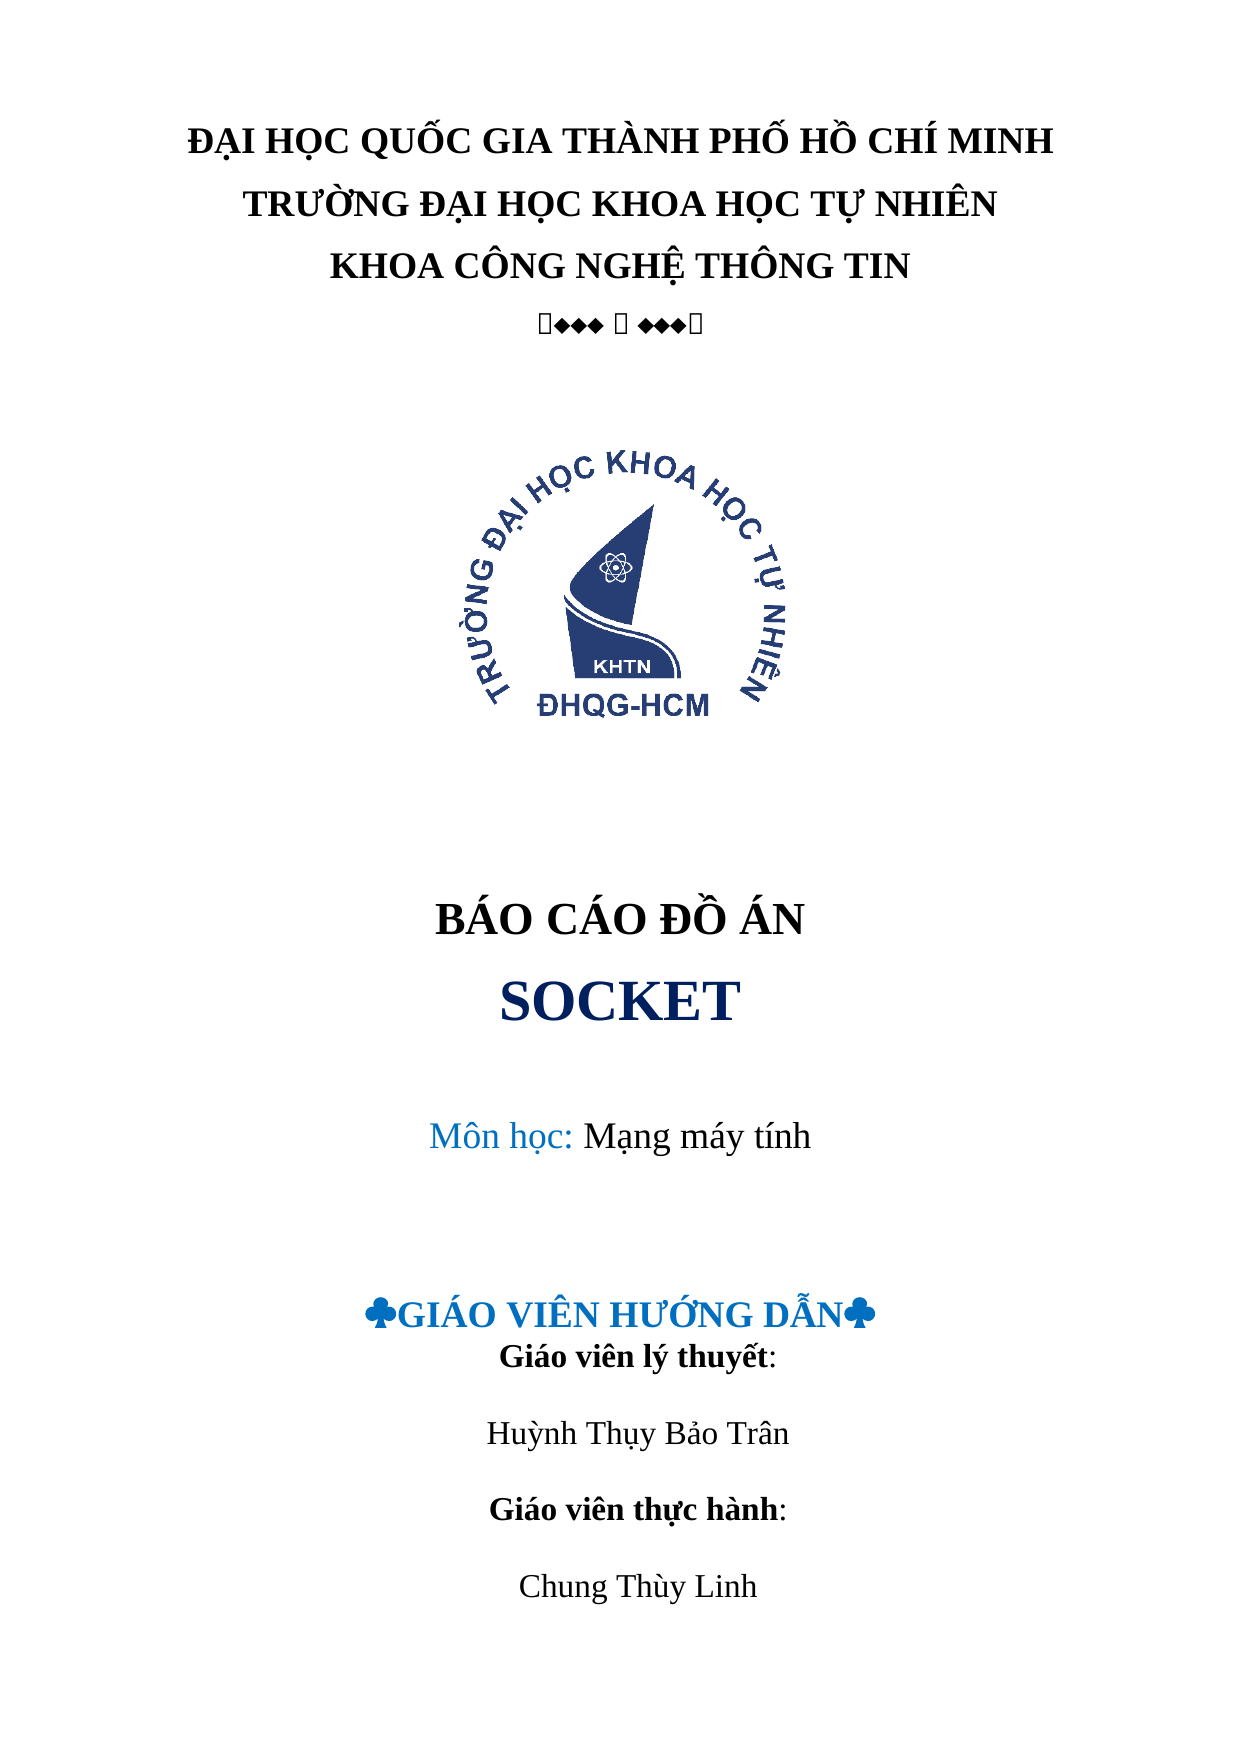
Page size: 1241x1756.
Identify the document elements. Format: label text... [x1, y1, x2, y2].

text Giáo viên thực hành: [104, 1489, 1171, 1528]
text Môn học: Mạng máy tính [187, 1113, 1054, 1156]
text Huỳnh Thụy Bảo Trân [104, 1413, 1171, 1451]
picture [459, 450, 786, 718]
subtitle SOCKET [186, 966, 1054, 1033]
text BÁO CÁO ĐỒ ÁN [187, 892, 1054, 945]
text Giáo viên lý thuyết: [104, 1336, 1171, 1374]
text    [187, 307, 1054, 342]
subtitle GIÁO VIÊN HƯỚNG DẪN [187, 1292, 1054, 1336]
text Chung Thùy Linh [104, 1566, 1171, 1604]
subtitle ĐẠI HỌC QUỐC GIA THÀNH PHỐ HỒ CHÍ MINH TRƯỜNG ĐẠI HỌC KHOA HỌC TỰ NHIÊN KHOA CÔNG NGHỆ THÔNG TIN [187, 118, 1054, 287]
